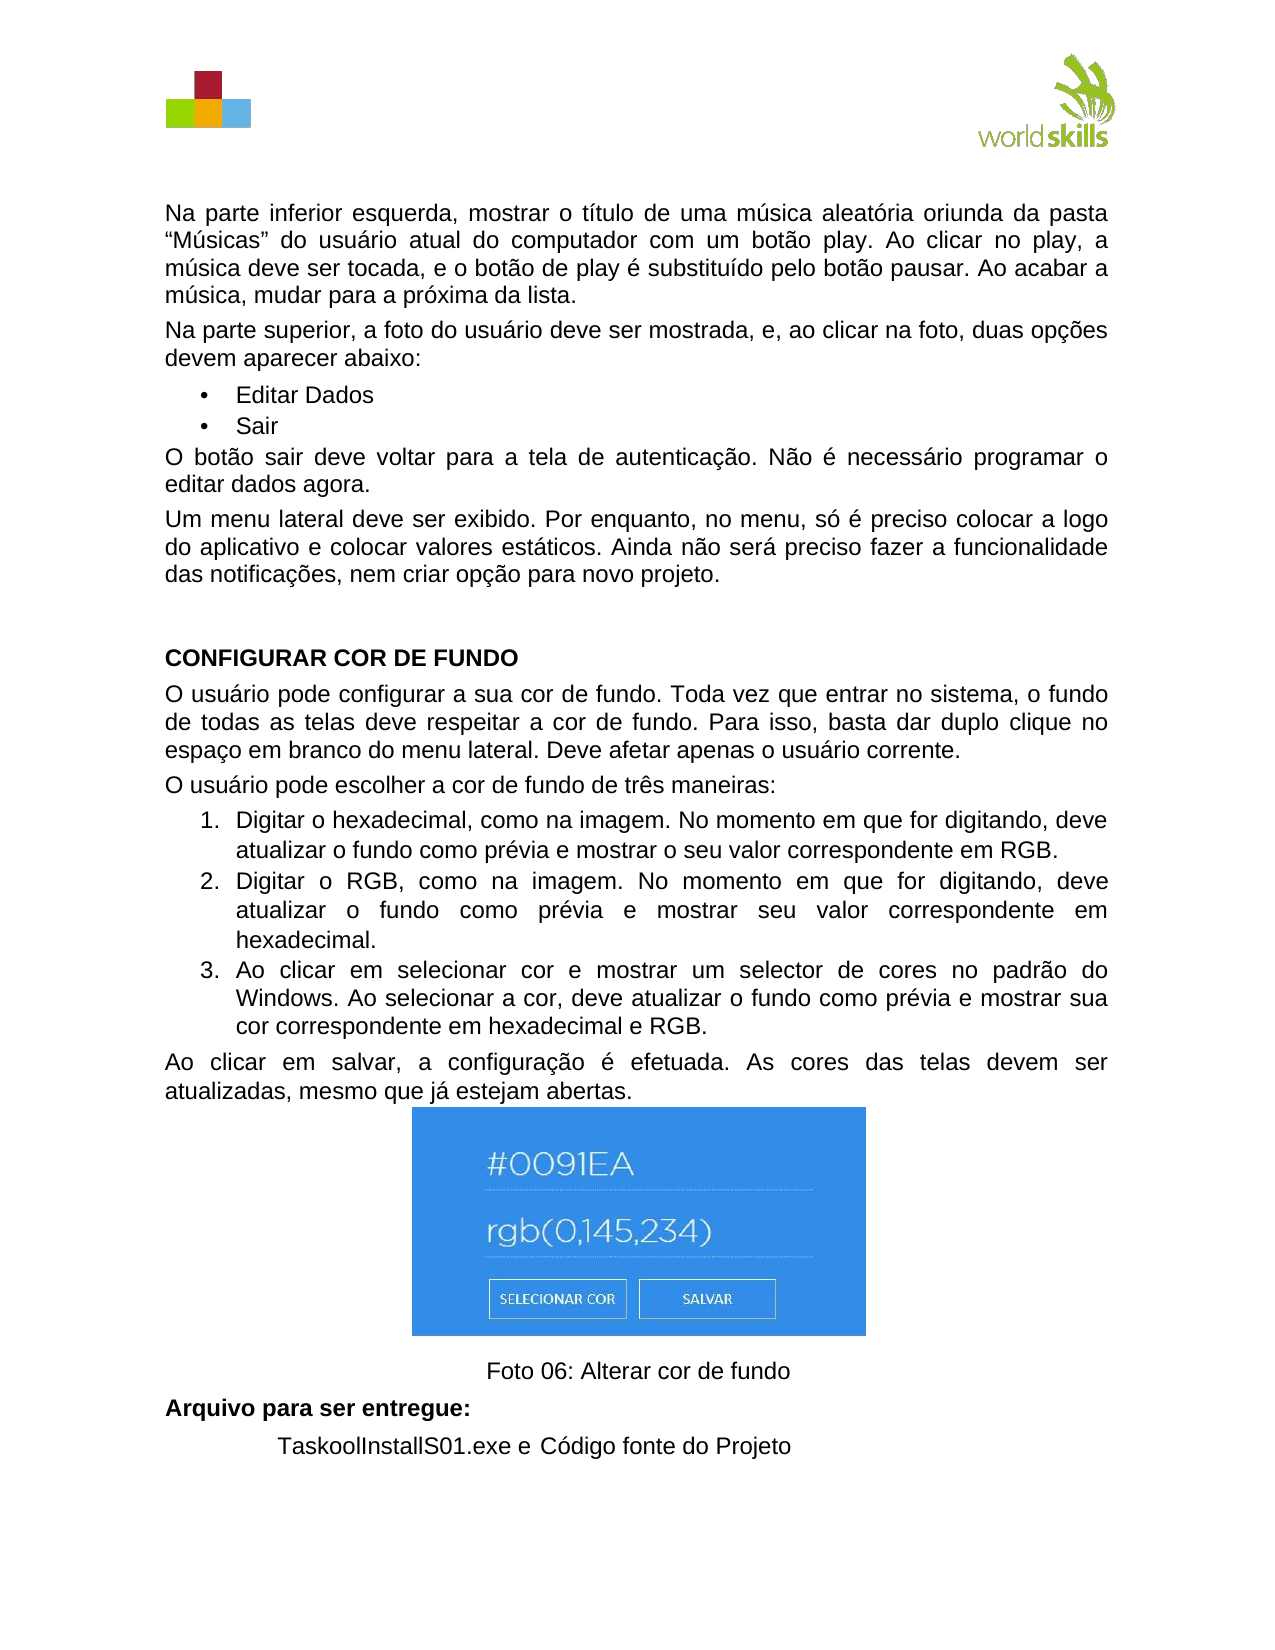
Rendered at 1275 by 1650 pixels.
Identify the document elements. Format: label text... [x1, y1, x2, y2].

list Digitar o RGB, como na imagem. No momento em que for digitando, deve atualizar o fundo como prévia e mostrar seu valor correspondente em hexadecimal. [200, 867, 1109, 954]
text Na parte superior, a foto do usuário deve ser mostrada, e, ao clicar na foto, duas opções devem aparecer abaixo: [164, 316, 1109, 372]
text Arquivo para ser entregue: [165, 1394, 881, 1422]
list Digitar o hexadecimal, como na imagem. No momento em que for digitando, deve atualizar o fundo como prévia e mostrar o seu valor correspondente em RGB. [200, 806, 1109, 864]
text O botão sair deve voltar para a tela de autenticação. Não é necessário programar o editar dados agora. [164, 442, 1109, 498]
picture [165, 55, 251, 143]
subtitle CONFIGURAR COR DE FUNDO [164, 644, 1109, 672]
text TaskoolInstallS01.exe e Código fonte do Projeto [277, 1432, 1109, 1459]
text Foto 06: Alterar cor de fundo [163, 1357, 881, 1385]
text Ao clicar em salvar, a configuração é efetuada. As cores das telas devem ser atualizadas, mesmo que já estejam abertas. [164, 1047, 1109, 1105]
text Na parte inferior esquerda, mostrar o título de uma música aleatória oriunda da pasta “Músicas” do usuário atual do computador com um botão play. Ao clicar no play, a música deve ser tocada, e o botão de play é substituído pelo botão pausar. Ao acabar a música, mudar para a próxima da lista. [164, 198, 1109, 309]
picture [963, 38, 1130, 161]
text O usuário pode escolher a cor de fundo de três maneiras: [164, 771, 1109, 798]
text Um menu lateral deve ser exibido. Por enquanto, no menu, só é preciso colocar a logo do aplicativo e colocar valores estáticos. Ainda não será preciso fazer a funcionalidade das notificações, nem criar opção para novo projeto. [164, 505, 1109, 588]
list Ao clicar em selecionar cor e mostrar um selector de cores no padrão do Windows. Ao selecionar a cor, deve atualizar o fundo como prévia e mostrar sua cor correspondente em hexadecimal e RGB. [200, 956, 1109, 1039]
list Editar Dados [200, 381, 1109, 409]
text O usuário pode configurar a sua cor de fundo. Toda vez que entrar no sistema, o fundo de todas as telas deve respeitar a cor de fundo. Para isso, basta dar duplo clique no espaço em branco do menu lateral. Deve afetar apenas o usuário corrente. [164, 680, 1109, 763]
picture [412, 1107, 866, 1337]
list Sair [200, 412, 1109, 439]
